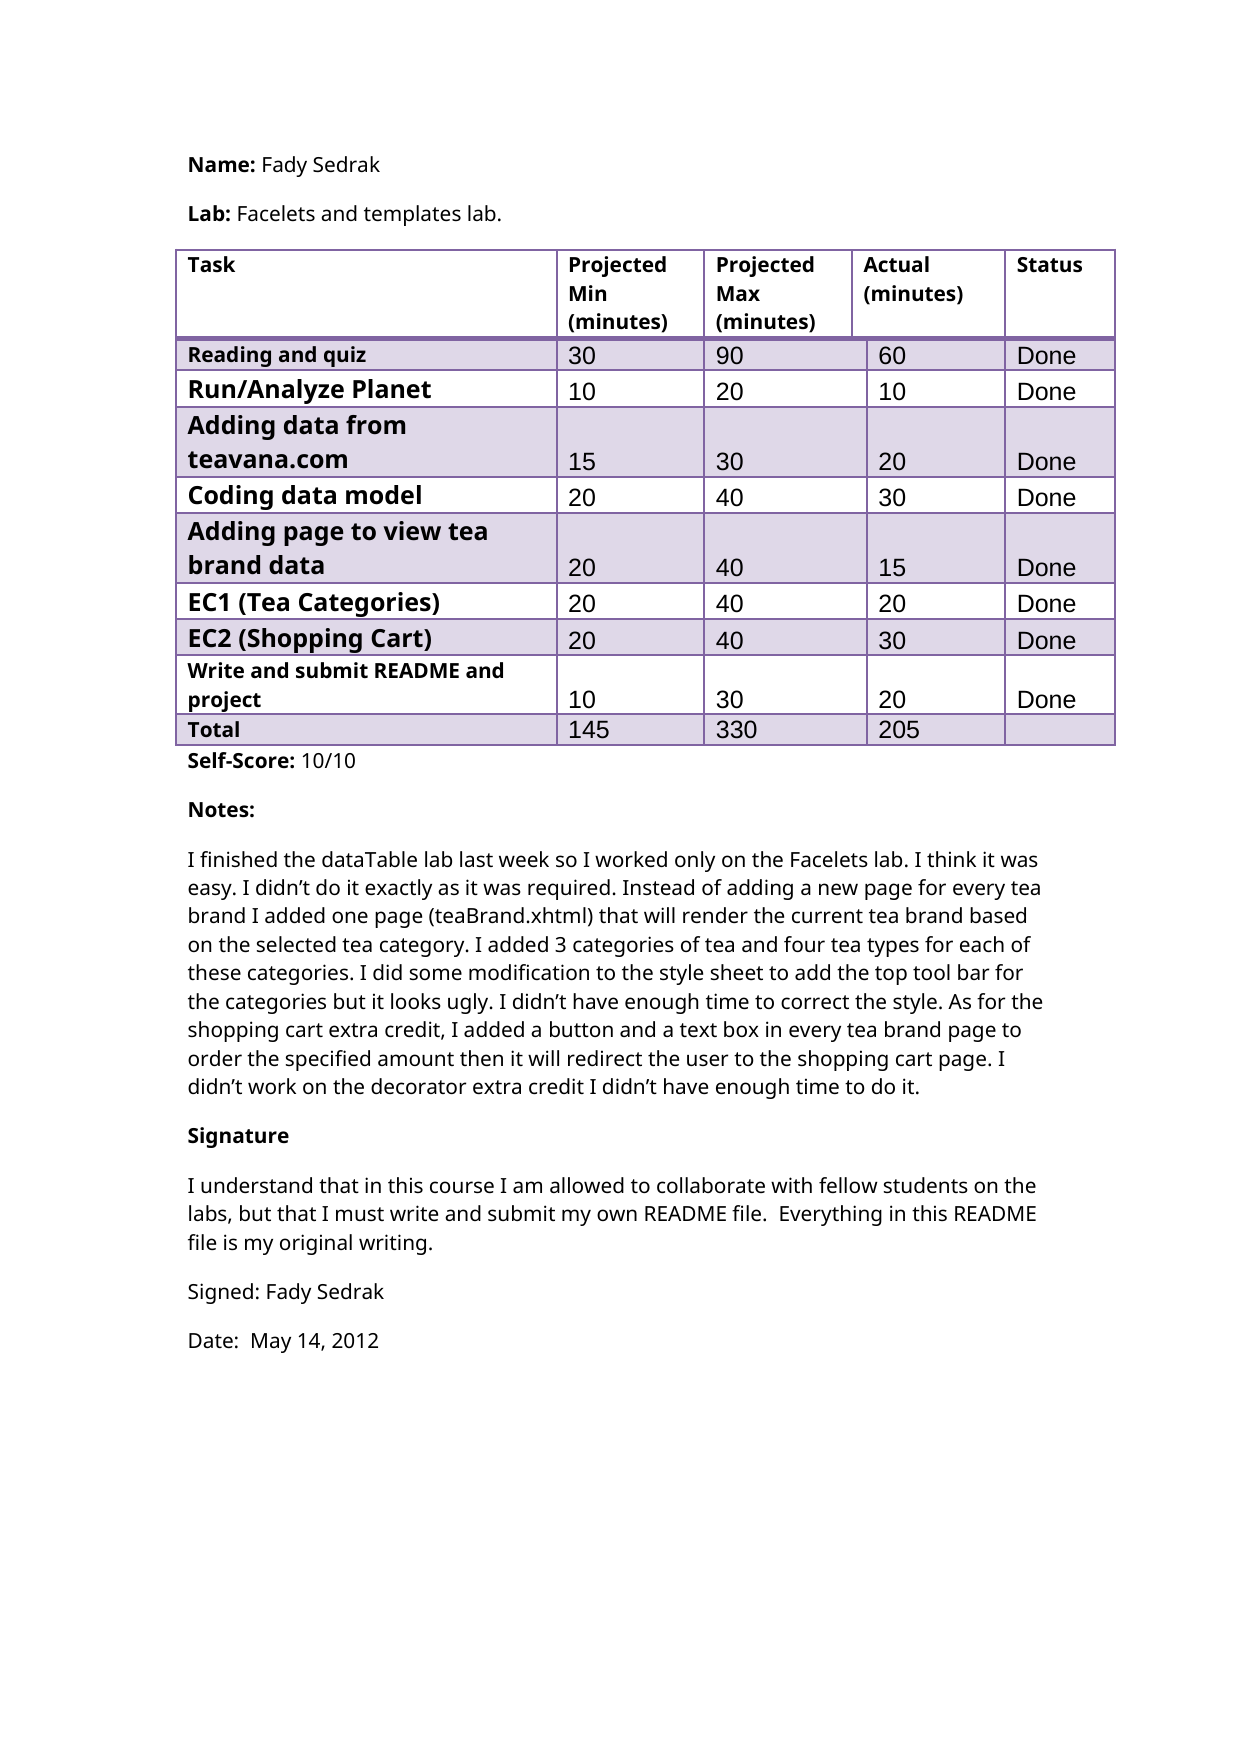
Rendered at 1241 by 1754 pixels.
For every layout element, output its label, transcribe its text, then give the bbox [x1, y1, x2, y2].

table_cell 20 [558, 478, 703, 512]
table_cell 40 [705, 620, 866, 654]
table_cell 20 [868, 408, 1004, 476]
table_cell 90 [705, 341, 866, 369]
text Name: Fady Sedrak [187, 150, 1053, 178]
table_cell 10 [558, 371, 703, 406]
table_cell 60 [868, 341, 1004, 369]
text I understand that in this course I am allowed to collaborate with fellow students on the labs, but that I must write and submit my own README file. Everything in this README file is my original writing. [187, 1171, 1053, 1256]
table_cell Reading and quiz [177, 341, 556, 369]
table_cell 205 [868, 715, 1004, 744]
table_cell 145 [558, 715, 703, 744]
table_cell Done [1006, 478, 1114, 512]
table_header Projected Min (minutes) [558, 251, 703, 336]
text Signed: Fady Sedrak [187, 1277, 1053, 1305]
table_cell Done [1006, 408, 1114, 476]
table_header Task [177, 251, 556, 336]
table_cell Done [1006, 584, 1114, 618]
table_cell 40 [705, 478, 866, 512]
table_cell 20 [868, 584, 1004, 618]
table_cell Total [177, 715, 556, 744]
table_cell [1006, 715, 1114, 744]
table_cell Done [1006, 371, 1114, 406]
table_header Status [1006, 251, 1114, 336]
table_cell 30 [705, 656, 866, 713]
table_cell Done [1006, 620, 1114, 654]
table_cell 20 [558, 584, 703, 618]
text I finished the dataTable lab last week so I worked only on the Facelets lab. I think it was easy. I didn’t do it exactly as it was required. Instead of adding a new page for every tea brand I added one page (teaBrand.xhtml) that will render the current tea brand based on the selected tea category. I added 3 categories of tea and four tea types for each of these categories. I did some modification to the style sheet to add the top tool bar for the categories but it looks ugly. I didn’t have enough time to correct the style. As for the shopping cart extra credit, I added a button and a text box in every tea brand page to order the specified amount then it will redirect the user to the shopping cart page. I didn’t work on the decorator extra credit I didn’t have enough time to do it. [187, 845, 1053, 1101]
table_cell Run/Analyze Planet [177, 371, 556, 406]
text Date: May 14, 2012 [187, 1326, 1053, 1355]
table_cell Done [1006, 514, 1114, 582]
table_cell 20 [558, 514, 703, 582]
text Self-Score: 10/10 [187, 746, 1053, 775]
table_cell 20 [868, 656, 1004, 713]
text Signature [187, 1122, 1053, 1150]
table_cell EC2 (Shopping Cart) [177, 620, 556, 654]
table_cell Adding data from teavana.com [177, 408, 556, 476]
table_cell Adding page to view tea brand data [177, 514, 556, 582]
table_cell 330 [705, 715, 866, 744]
table_cell Done [1006, 656, 1114, 713]
table_cell 10 [868, 371, 1004, 406]
table_cell 10 [558, 656, 703, 713]
text Lab: Facelets and templates lab. [187, 199, 1053, 228]
table_cell 40 [705, 514, 866, 582]
table_cell 15 [868, 514, 1004, 582]
table_header Actual (minutes) [853, 251, 1004, 336]
table_cell Coding data model [177, 478, 556, 512]
table_cell 30 [558, 341, 703, 369]
table_cell 30 [705, 408, 866, 476]
table_cell 20 [558, 620, 703, 654]
table_cell Write and submit README and project [177, 656, 556, 713]
table_cell EC1 (Tea Categories) [177, 584, 556, 618]
table_cell 20 [705, 371, 866, 406]
table_cell 15 [558, 408, 703, 476]
table_cell 30 [868, 478, 1004, 512]
text Notes: [187, 796, 1053, 824]
table_cell 40 [705, 584, 866, 618]
table_cell 30 [868, 620, 1004, 654]
table_header Projected Max (minutes) [705, 251, 851, 336]
table_cell Done [1006, 341, 1114, 369]
